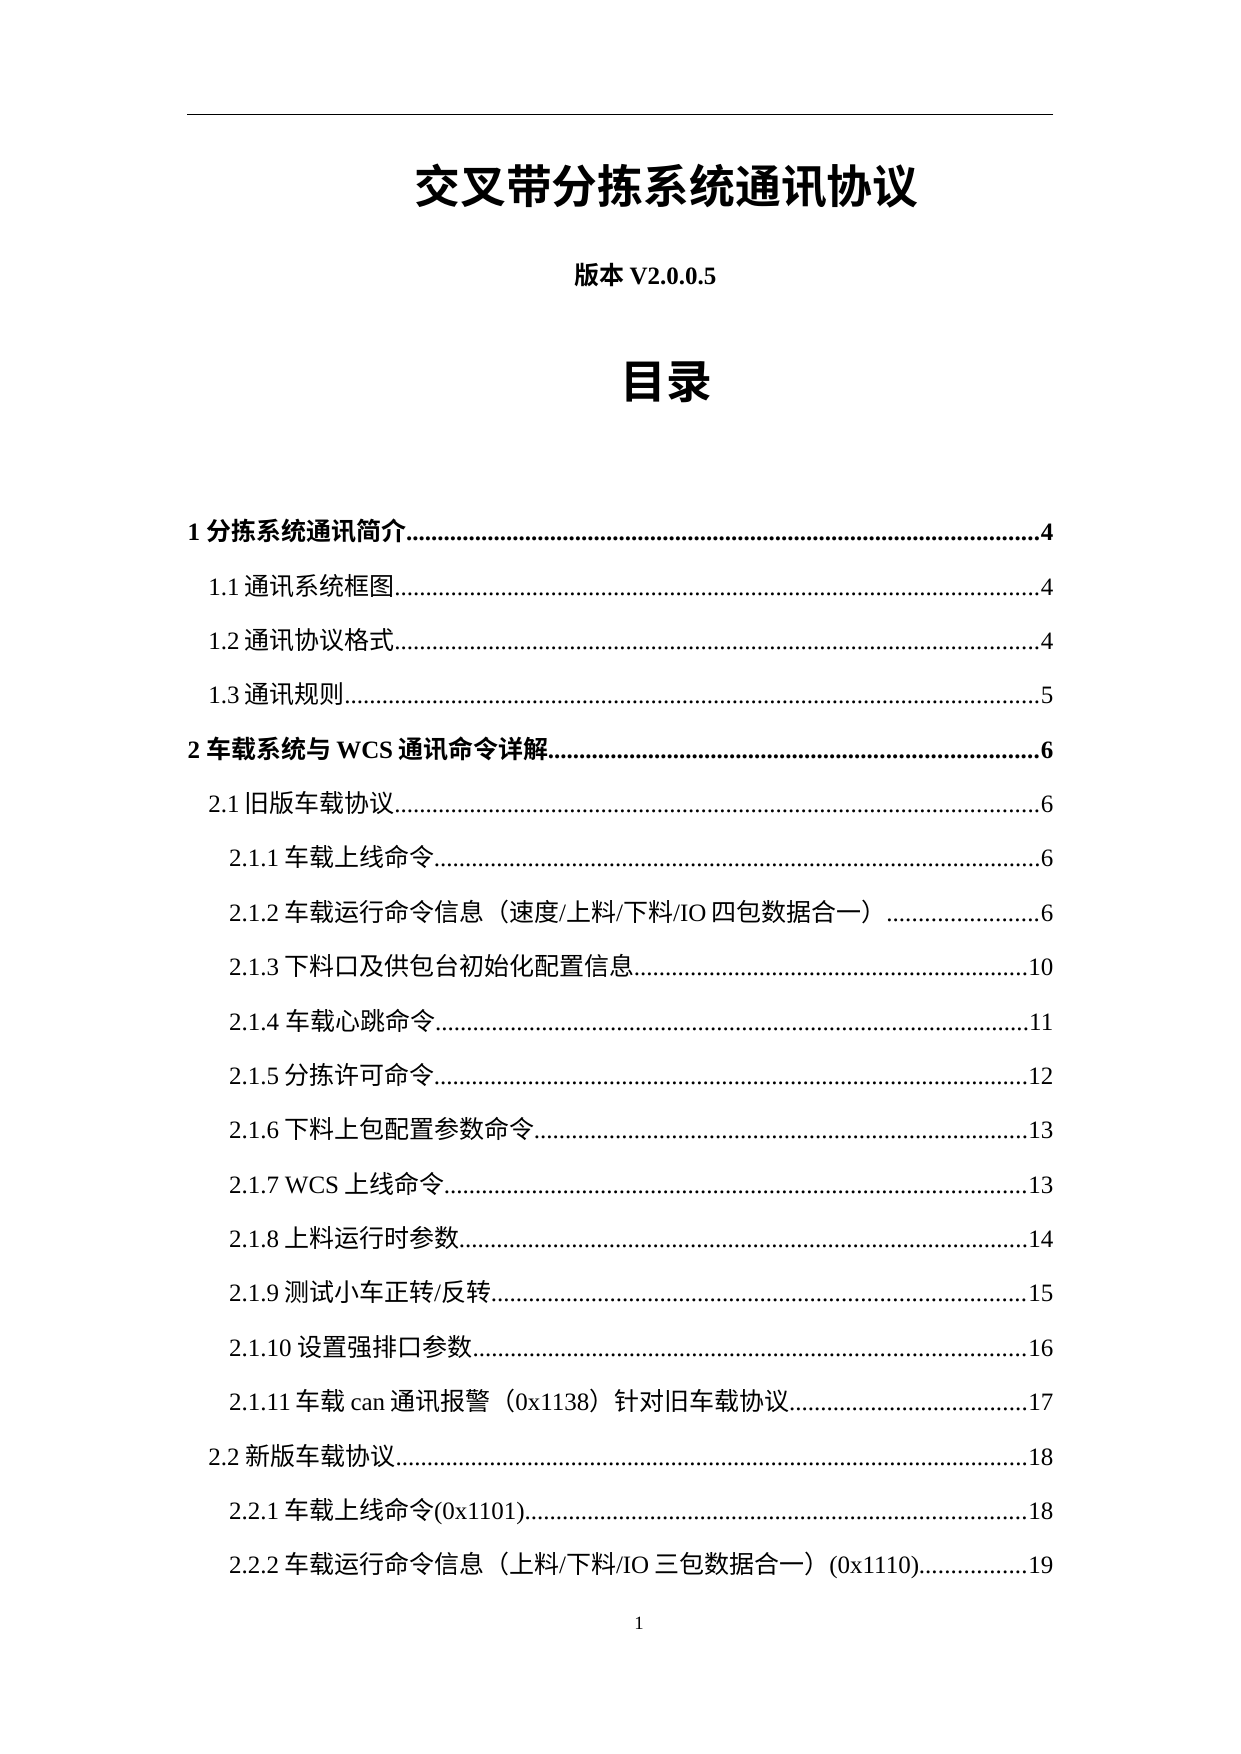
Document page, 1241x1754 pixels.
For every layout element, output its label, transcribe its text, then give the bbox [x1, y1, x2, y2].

text 2.1.10 设置强排口参数 16 [229, 1327, 1053, 1363]
text 2.2.2车载运行命令信息（上料/下料/IO三包数据合一）(0x1110) 19 [229, 1545, 1053, 1581]
text 2.2.1车载上线命令(0x1101) 18 [229, 1490, 1053, 1527]
text 2.1.1车载上线命令 6 [229, 838, 1053, 874]
text 2.1.8上料运行时参数 14 [229, 1218, 1053, 1255]
text 2.1.11车载can通讯报警（0x1138）针对旧车载协议 17 [229, 1382, 1053, 1418]
text 交叉带分拣系统通讯协议 [187, 150, 1053, 216]
text 1 分拣系统通讯简介 4 [187, 512, 1053, 548]
text 2.1.2车载运行命令信息（速度/上料/下料/IO四包数据合一） 6 [229, 892, 1053, 928]
text 2.1旧版车载协议 6 [208, 783, 1053, 820]
subtitle 目录 [187, 346, 1053, 412]
text 1.1通讯系统框图 4 [208, 566, 1053, 602]
text 版本V2.0.0.5 [187, 256, 1053, 292]
text 2 车载系统与WCS通讯命令详解 6 [187, 729, 1053, 765]
text 1.2通讯协议格式 4 [208, 620, 1053, 657]
text 2.1.3下料口及供包台初始化配置信息 10 [229, 947, 1053, 983]
text 2.2 新版车载协议 18 [208, 1436, 1053, 1472]
text 2.1.5分拣许可命令 12 [229, 1055, 1053, 1092]
text 1.3通讯规则 5 [208, 675, 1053, 711]
text 2.1.7 WCS上线命令 13 [229, 1164, 1053, 1200]
text 2.1.4 车载心跳命令 11 [229, 1001, 1053, 1037]
text 2.1.9测试小车正转/反转 15 [229, 1273, 1053, 1309]
text 2.1.6下料上包配置参数命令 13 [229, 1110, 1053, 1146]
